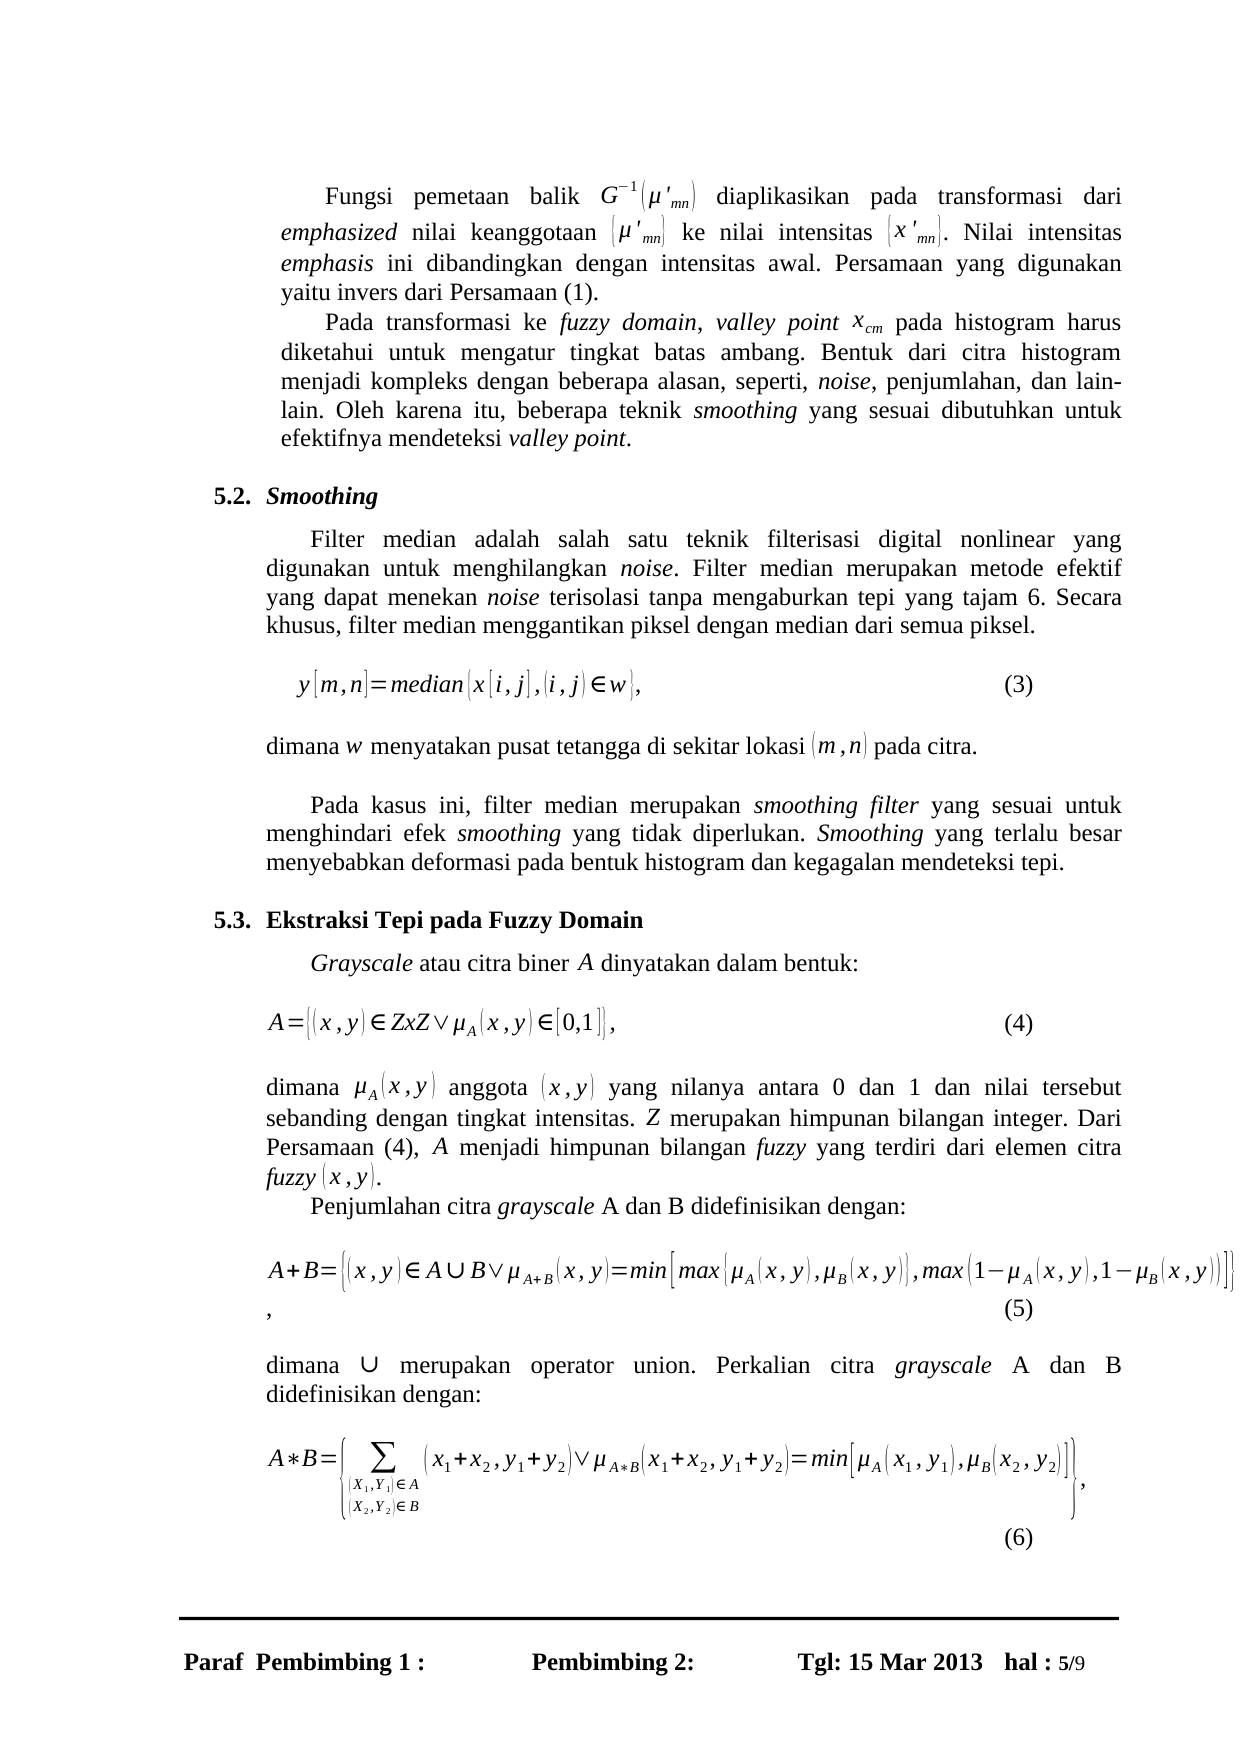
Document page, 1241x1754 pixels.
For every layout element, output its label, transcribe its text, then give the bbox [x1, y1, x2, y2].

list dimana anggota yang nilanya antara 0 dan 1 dan nilai tersebut sebanding dengan tingkat intensitas. merupakan himpunan bilangan integer. Dari Persamaan (4), menjadi himpunan bilangan fuzzy yang terdiri dari elemen citra fuzzy . [266, 1070, 1122, 1191]
list Grayscale atau citra biner dinyatakan dalam bentuk: [266, 948, 1122, 977]
list , (5) [266, 1249, 1122, 1322]
list dimana menyatakan pusat tetangga di sekitar lokasi pada citra. [266, 730, 1122, 761]
list Smoothing [213, 481, 1122, 510]
list , (6) [266, 1437, 1122, 1550]
list Ekstraksi Tepi pada Fuzzy Domain [213, 905, 1122, 933]
list Filter median adalah salah satu teknik filterisasi digital nonlinear yang digunakan untuk menghilangkan noise. Filter median merupakan metode efektif yang dapat menekan noise terisolasi tanpa mengaburkan tepi yang tajam [6]. Secara khusus, filter median menggantikan piksel dengan median dari semua piksel. [266, 524, 1122, 639]
list Pada transformasi ke fuzzy domain, valley point pada histogram harus diketahui untuk mengatur tingkat batas ambang. Bentuk dari citra histogram menjadi kompleks dengan beberapa alasan, seperti, noise, penjumlahan, dan lain-lain. Oleh karena itu, beberapa teknik smoothing yang sesuai dibutuhkan untuk efektifnya mendeteksi valley point. [281, 306, 1122, 452]
list Pada kasus ini, filter median merupakan smoothing filter yang sesuai untuk menghindari efek smoothing yang tidak diperlukan. Smoothing yang terlalu besar menyebabkan deformasi pada bentuk histogram dan kegagalan mendeteksi tepi. [266, 790, 1122, 876]
list dimana merupakan operator union. Perkalian citra grayscale A dan B didefinisikan dengan: [266, 1350, 1122, 1408]
list Penjumlahan citra grayscale A dan B didefinisikan dengan: [266, 1191, 1122, 1220]
list (4) [266, 1005, 1122, 1042]
list , (3) [266, 668, 1122, 702]
list Fungsi pemetaan balik diaplikasikan pada transformasi dari emphasized nilai keanggotaan ke nilai intensitas . Nilai intensitas emphasis ini dibandingkan dengan intensitas awal. Persamaan yang digunakan yaitu invers dari Persamaan (1). [281, 177, 1122, 306]
